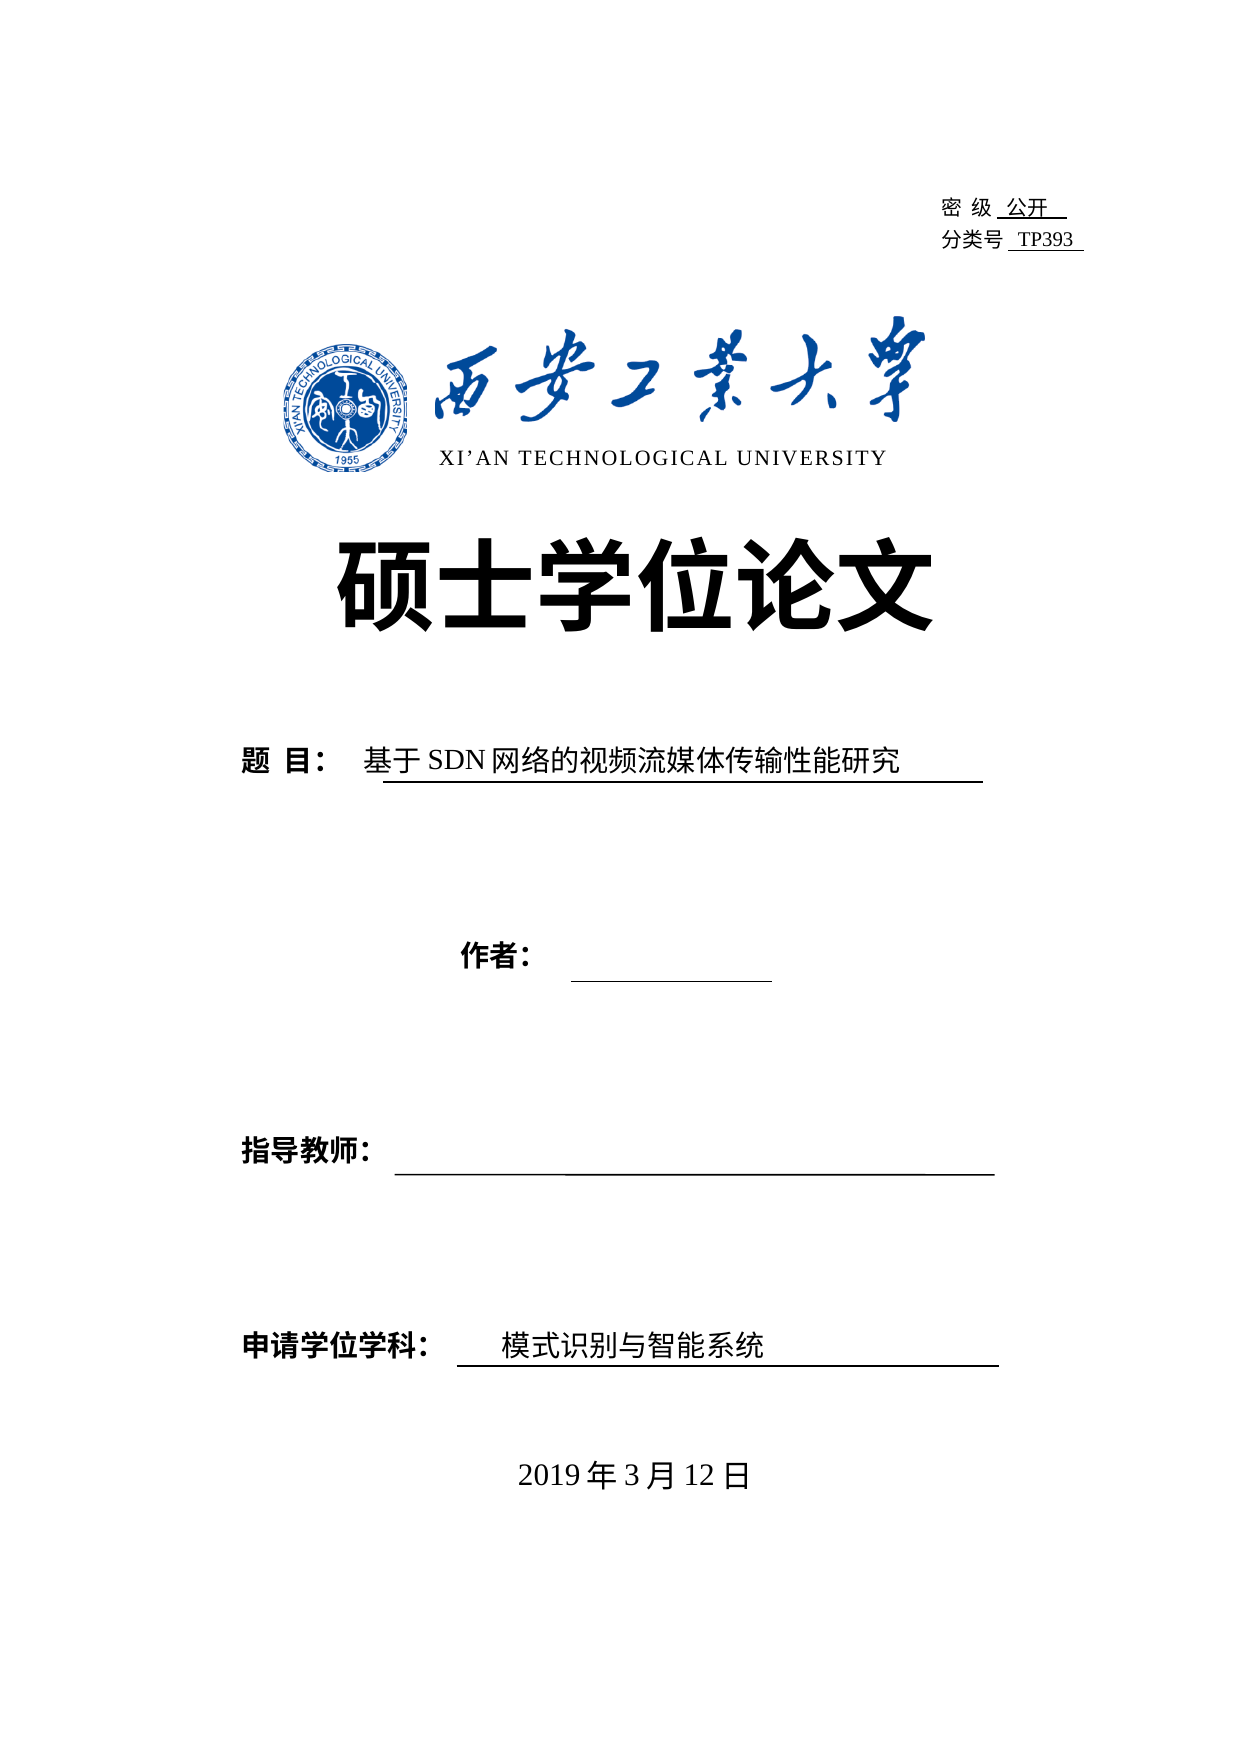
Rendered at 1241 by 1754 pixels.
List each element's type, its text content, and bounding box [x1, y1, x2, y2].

text 密 级 公开 [154, 190, 1116, 222]
picture [435, 316, 925, 422]
text 2019年3月12日 [154, 1441, 1116, 1506]
picture [281, 344, 407, 470]
text 作者： [372, 921, 1116, 986]
text 分类号 TP393 [154, 222, 1116, 255]
text 题 目： 基于SDN网络的视频流媒体传输性能研究 [154, 726, 1116, 791]
text 申请学位学科： 模式识别与智能系统 [154, 1311, 1116, 1376]
text 硕士学位论文 [154, 499, 1116, 661]
text 指导教师： [154, 1116, 1116, 1181]
